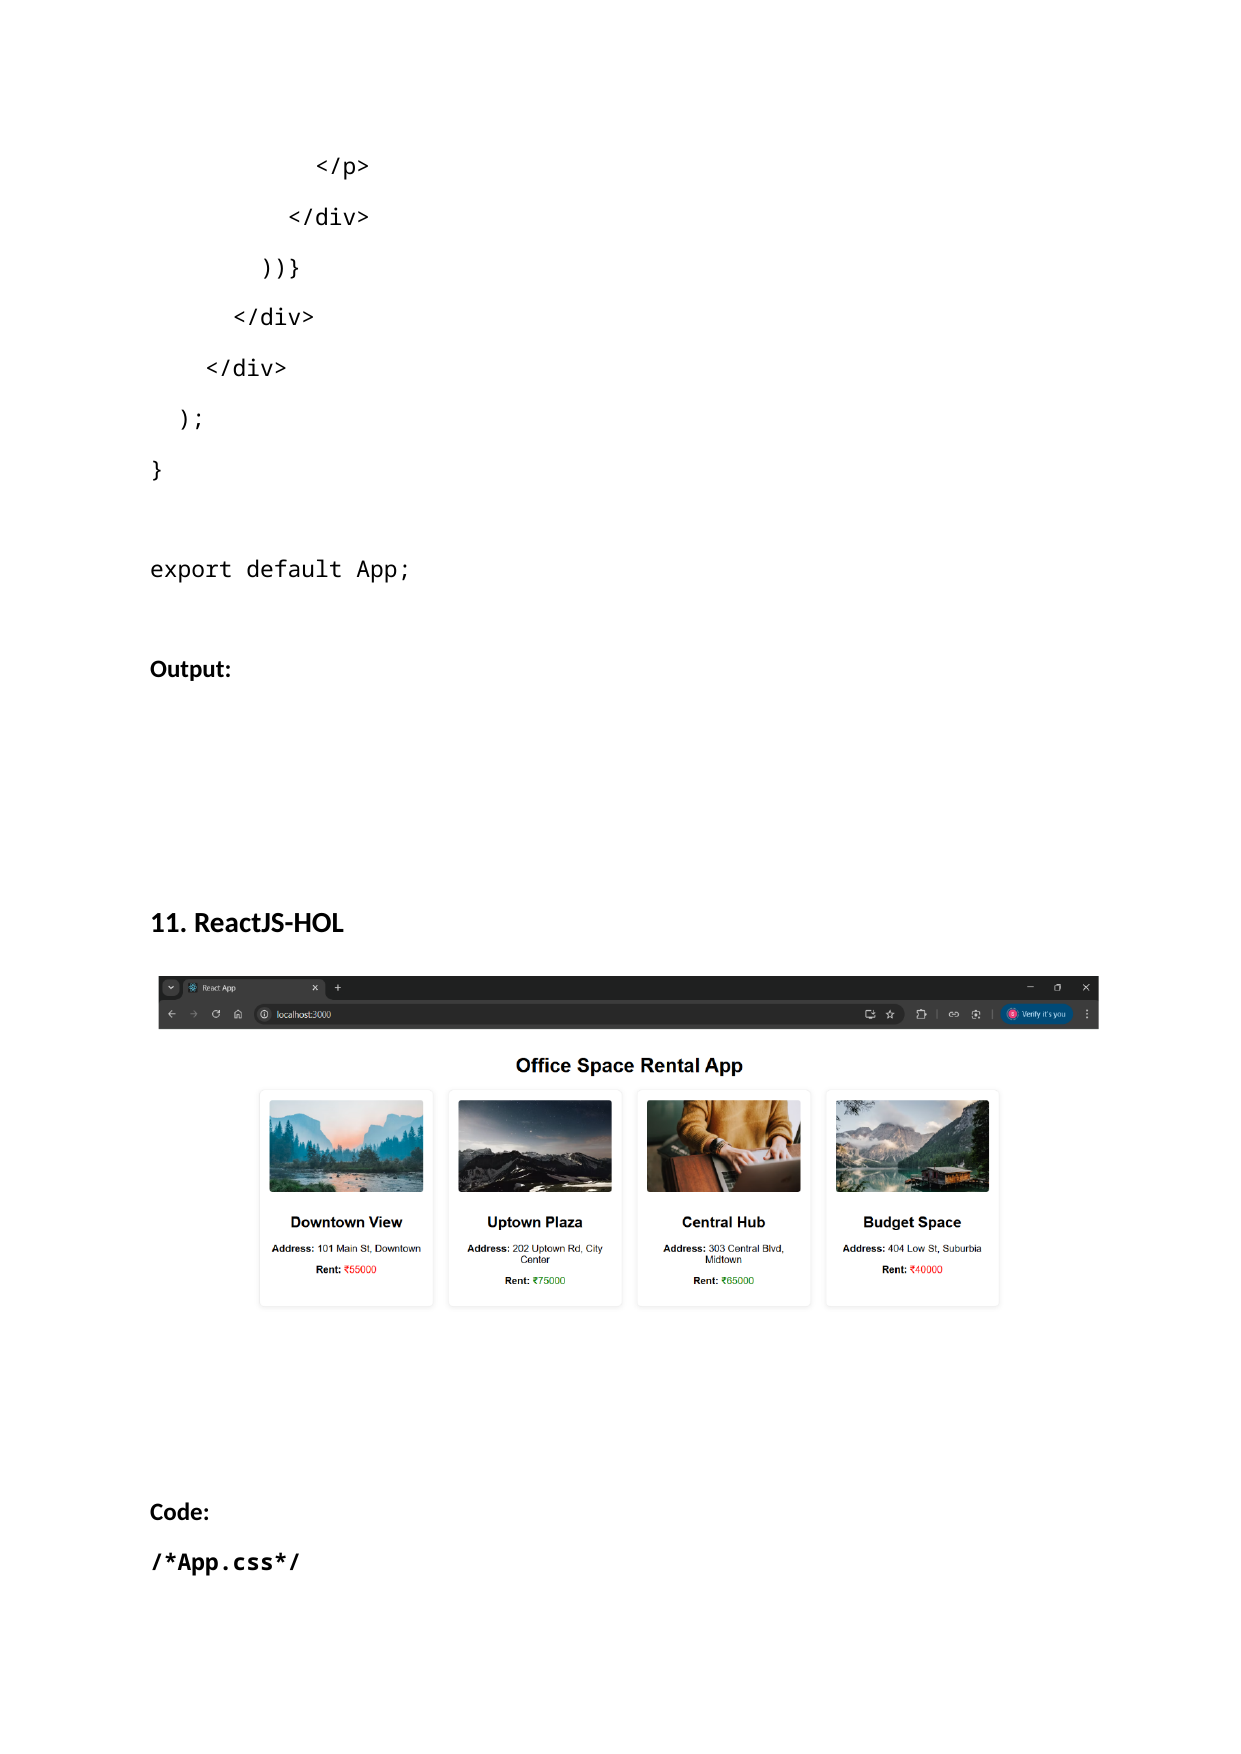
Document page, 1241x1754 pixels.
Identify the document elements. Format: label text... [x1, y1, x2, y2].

text ); [150, 402, 1090, 433]
text </div> [150, 301, 1090, 332]
text </div> [150, 200, 1090, 232]
text } [150, 452, 1090, 484]
text export default App; [150, 553, 1090, 584]
text /*App.css*/ [150, 1545, 1090, 1577]
text 11. ReactJS-HOL [150, 904, 1090, 940]
picture [158, 976, 1099, 1474]
text </div> [150, 352, 1090, 383]
text ))} [150, 251, 1090, 282]
text Output: [150, 653, 1090, 684]
text </p> [150, 150, 1090, 181]
